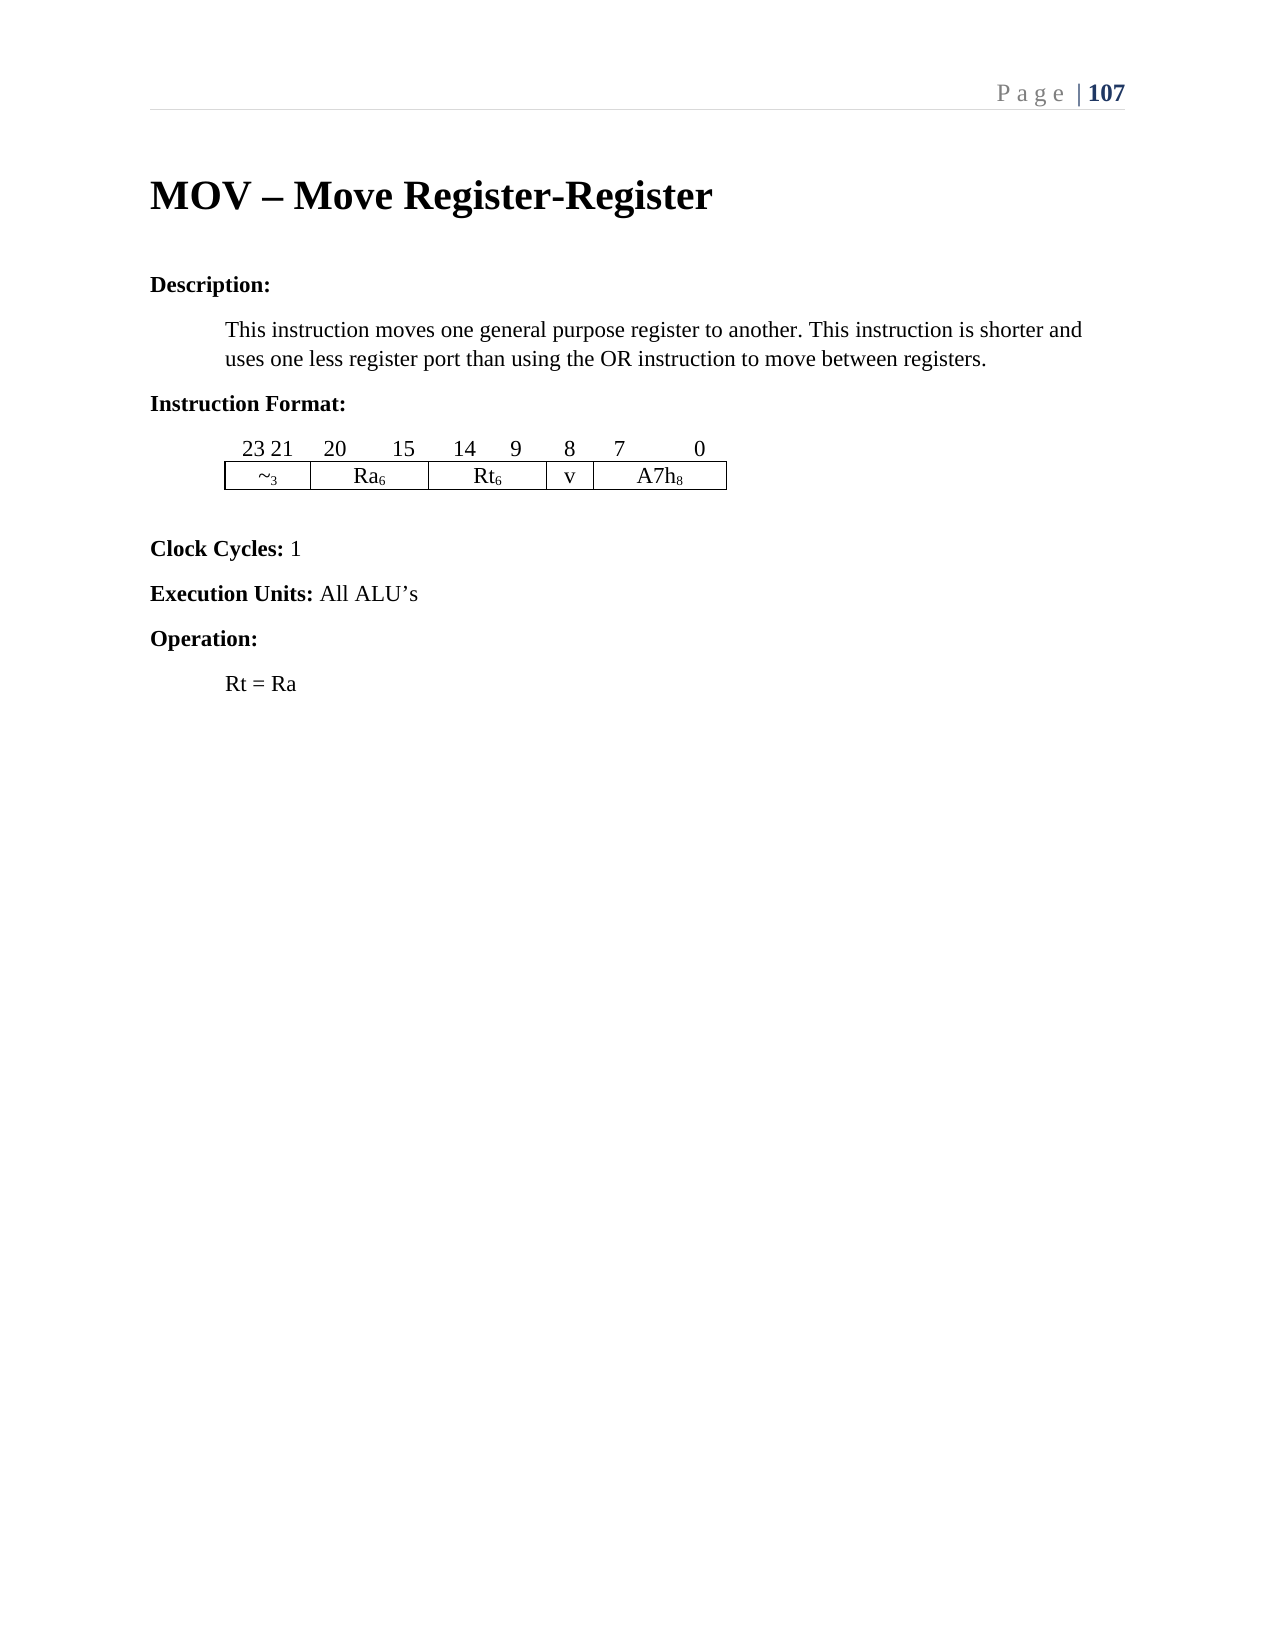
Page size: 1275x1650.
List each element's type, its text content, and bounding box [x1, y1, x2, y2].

text Execution Units: All ALU’s [150, 580, 1125, 606]
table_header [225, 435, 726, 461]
text Clock Cycles: 1 [150, 535, 1125, 561]
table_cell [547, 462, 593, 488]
text Operation: [150, 625, 1125, 651]
text This instruction moves one general purpose register to another. This instruction is shorter and uses one less register port than using the OR instruction to move between registers. [225, 316, 1125, 371]
text Instruction Format: [150, 390, 1125, 416]
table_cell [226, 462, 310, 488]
text Rt = Ra [225, 670, 1125, 696]
subtitle MOV – Move Register-Register [150, 171, 1125, 219]
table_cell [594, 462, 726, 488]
text Description: [150, 271, 1125, 297]
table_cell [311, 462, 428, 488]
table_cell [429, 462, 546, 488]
